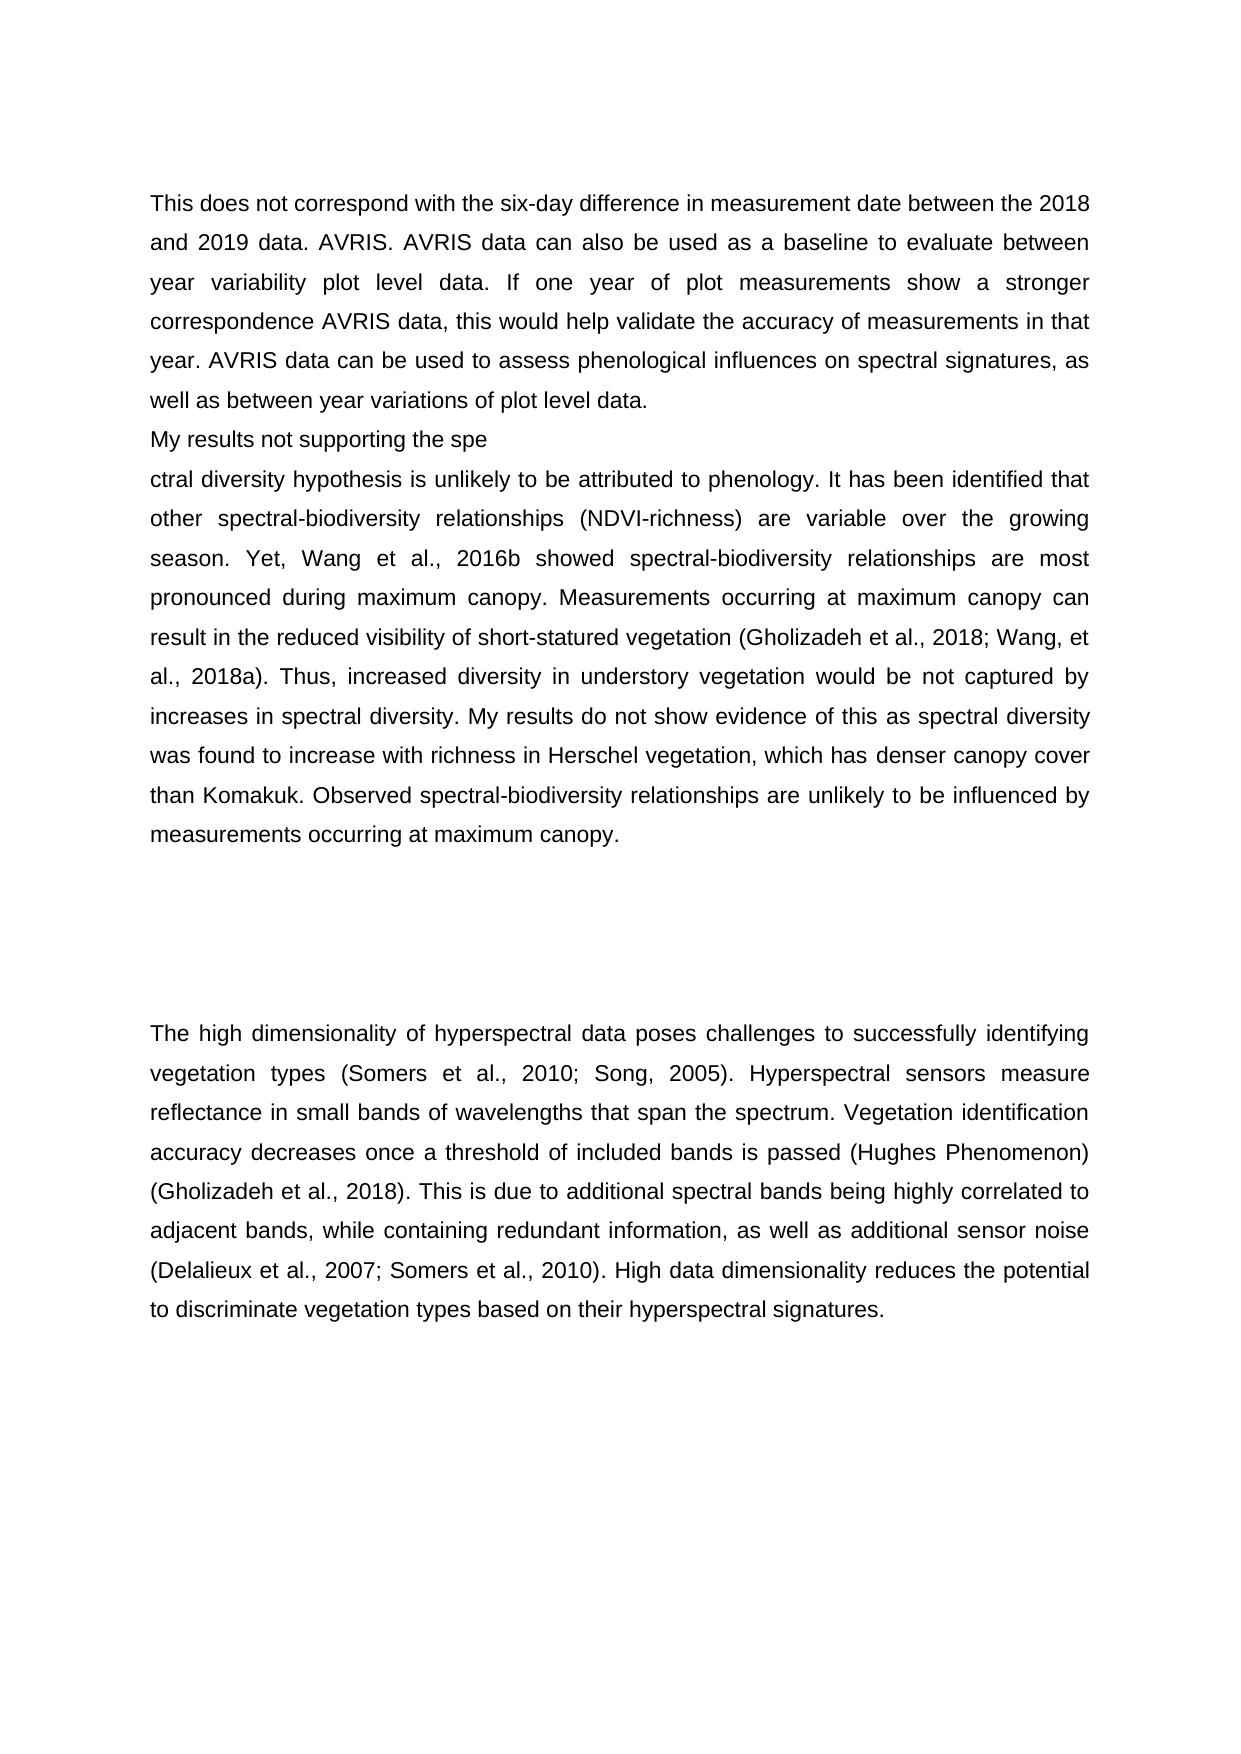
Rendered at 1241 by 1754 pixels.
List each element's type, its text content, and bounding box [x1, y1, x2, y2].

text ctral diversity hypothesis is unlikely to be attributed to phenology. It has been identified that other spectral-biodiversity relationships (NDVI-richness) are variable over the growing season. Yet, Wang et al., 2016b showed spectral-biodiversity relationships are most pronounced during maximum canopy. Measurements occurring at maximum canopy can result in the reduced visibility of short-statured vegetation (Gholizadeh et al., 2018; Wang, et al., 2018a). Thus, increased diversity in understory vegetation would be not captured by increases in spectral diversity. My results do not show evidence of this as spectral diversity was found to increase with richness in Herschel vegetation, which has denser canopy cover than Komakuk. Observed spectral-biodiversity relationships are unlikely to be influenced by measurements occurring at maximum canopy. [150, 466, 1090, 847]
text This does not correspond with the six-day difference in measurement date between the 2018 and 2019 data. AVRIS. AVRIS data can also be used as a baseline to evaluate between year variability plot level data. If one year of plot measurements show a stronger correspondence AVRIS data, this would help validate the accuracy of measurements in that year. AVRIS data can be used to assess phenological influences on spectral signatures, as well as between year variations of plot level data. [150, 189, 1090, 413]
text The high dimensionality of hyperspectral data poses challenges to successfully identifying vegetation types (Somers et al., 2010; Song, 2005). Hyperspectral sensors measure reflectance in small bands of wavelengths that span the spectrum. Vegetation identification accuracy decreases once a threshold of included bands is passed (Hughes Phenomenon) (Gholizadeh et al., 2018). This is due to additional spectral bands being highly correlated to adjacent bands, while containing redundant information, as well as additional sensor noise (Delalieux et al., 2007; Somers et al., 2010). High data dimensionality reduces the potential to discriminate vegetation types based on their hyperspectral signatures. [150, 1020, 1090, 1323]
text My results not supporting the spe [150, 426, 1090, 453]
